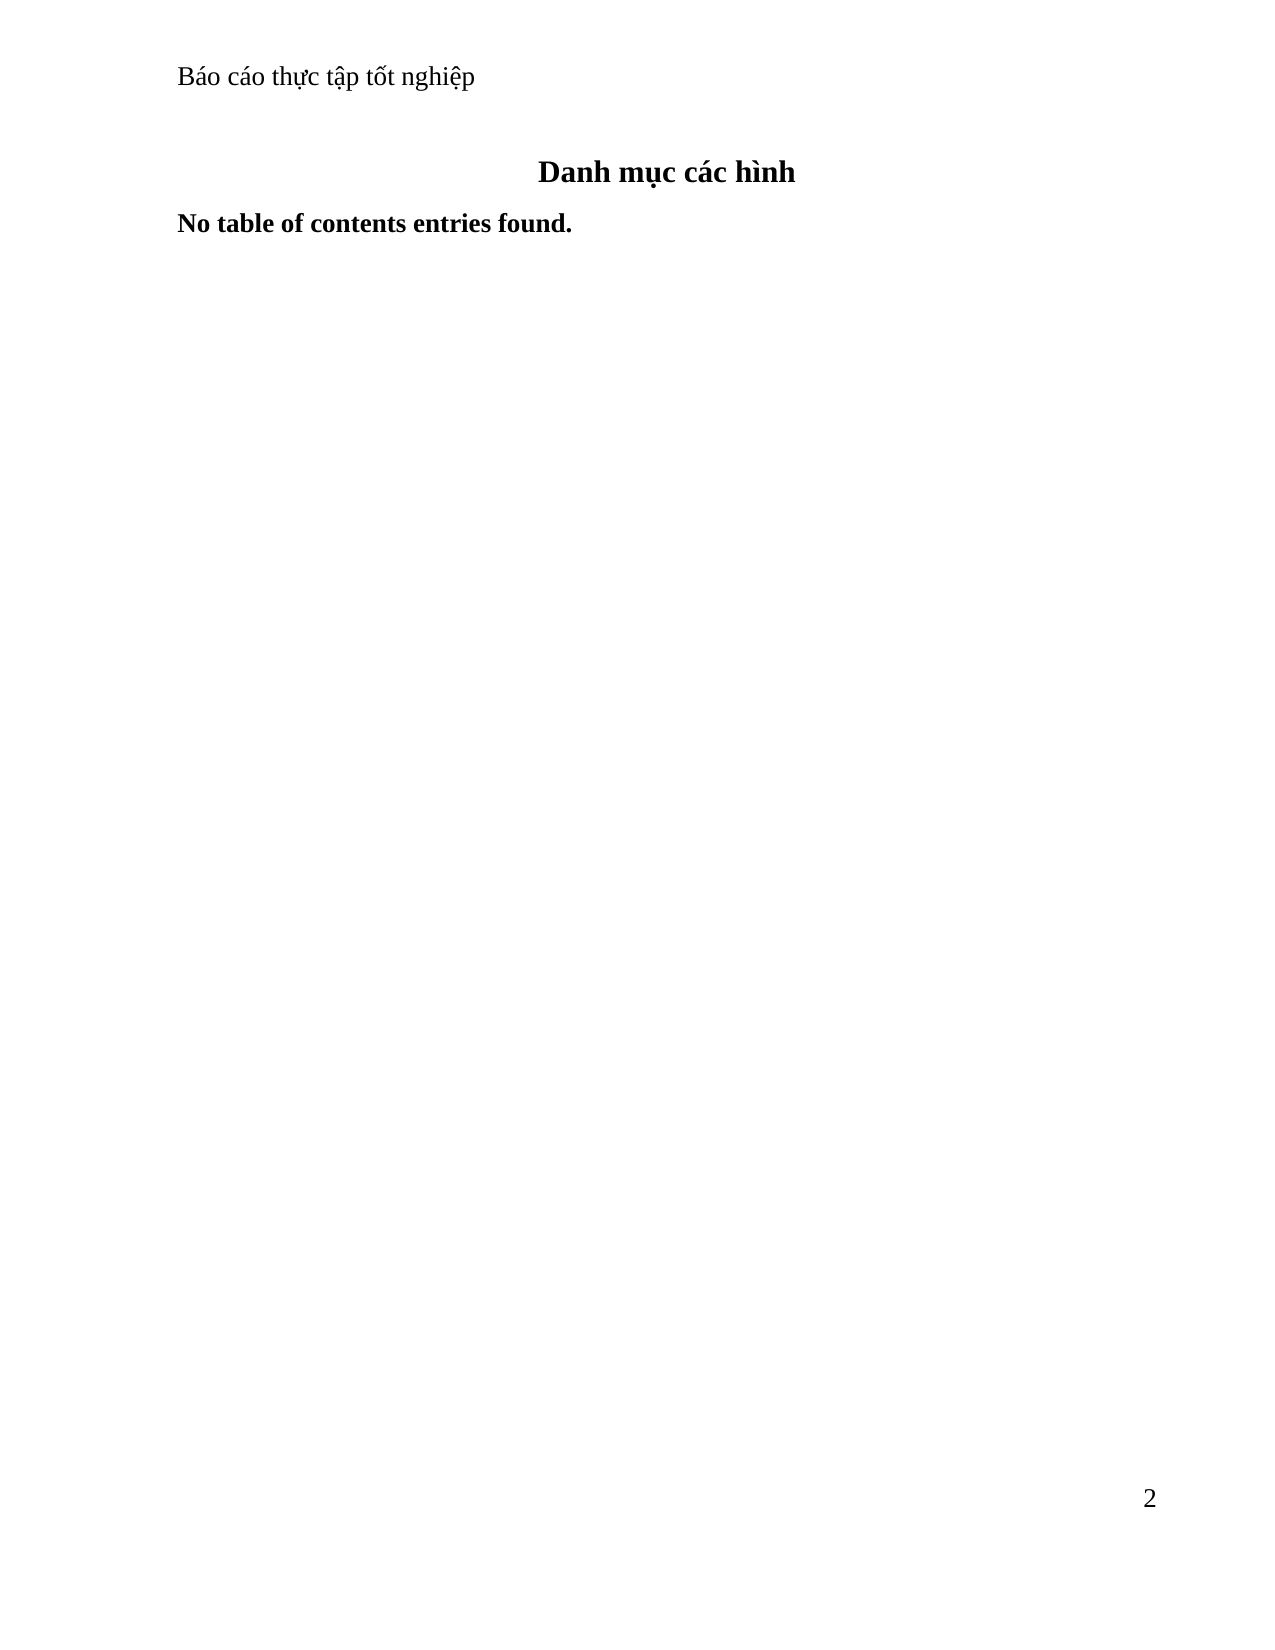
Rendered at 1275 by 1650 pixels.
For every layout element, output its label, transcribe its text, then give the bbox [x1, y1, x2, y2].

text Danh mục các hình [177, 153, 1156, 189]
text No table of contents entries found. [177, 207, 1156, 238]
